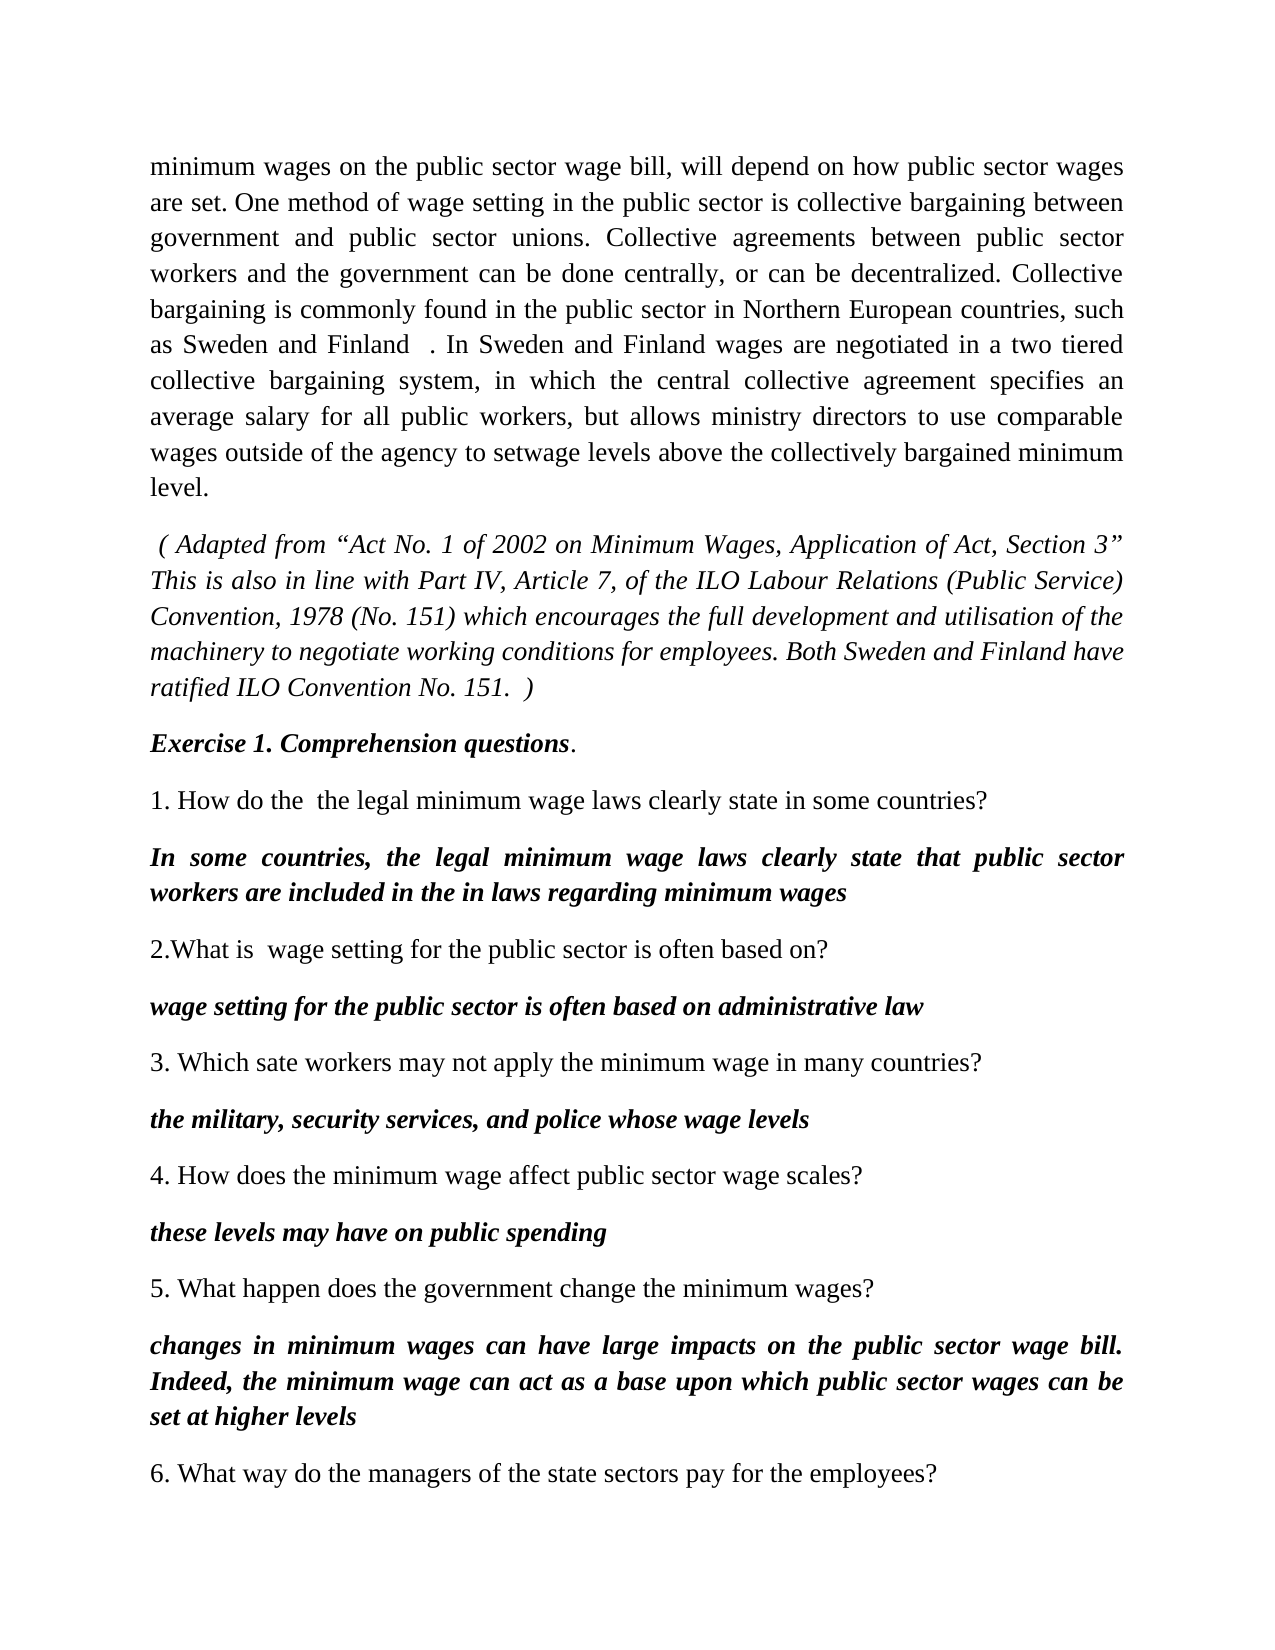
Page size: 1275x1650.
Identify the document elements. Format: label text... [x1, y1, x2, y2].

text ( Adapted from “Act No. 1 of 2002 on Minimum Wages, Application of Act, Section 3” This is also in line with Part IV, Article 7, of the ILO Labour Relations (Public Service) Convention, 1978 (No. 151) which encourages the full development and utilisation of the machinery to negotiate working conditions for employees. Both Sweden and Finland have ratified ILO Convention No. 151. ) [150, 528, 1125, 702]
text 2.What is wage setting for the public sector is often based on? [150, 933, 1125, 964]
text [150, 150, 1125, 503]
text 6. What way do the managers of the state sectors pay for the employees? [150, 1457, 1125, 1488]
text 1. How do the the legal minimum wage laws clearly state in some countries? [150, 784, 1125, 815]
text changes in minimum wages can have large impacts on the public sector wage bill. Indeed, the minimum wage can act as a base upon which public sector wages can be set at higher levels [150, 1329, 1125, 1432]
text wage setting for the public sector is often based on administrative law [150, 989, 1125, 1021]
text these levels may have on public spending [150, 1216, 1125, 1247]
text 4. How does the minimum wage affect public sector wage scales? [150, 1159, 1125, 1190]
text In some countries, the legal minimum wage laws clearly state that public sector workers are included in the in laws regarding minimum wages [150, 841, 1125, 908]
text 3. Which sate workers may not apply the minimum wage in many countries? [150, 1046, 1125, 1077]
text Exercise 1. Comprehension questions. [150, 728, 1125, 759]
text 5. What happen does the government change the minimum wages? [150, 1272, 1125, 1303]
text the military, security services, and police whose wage levels [150, 1103, 1125, 1134]
